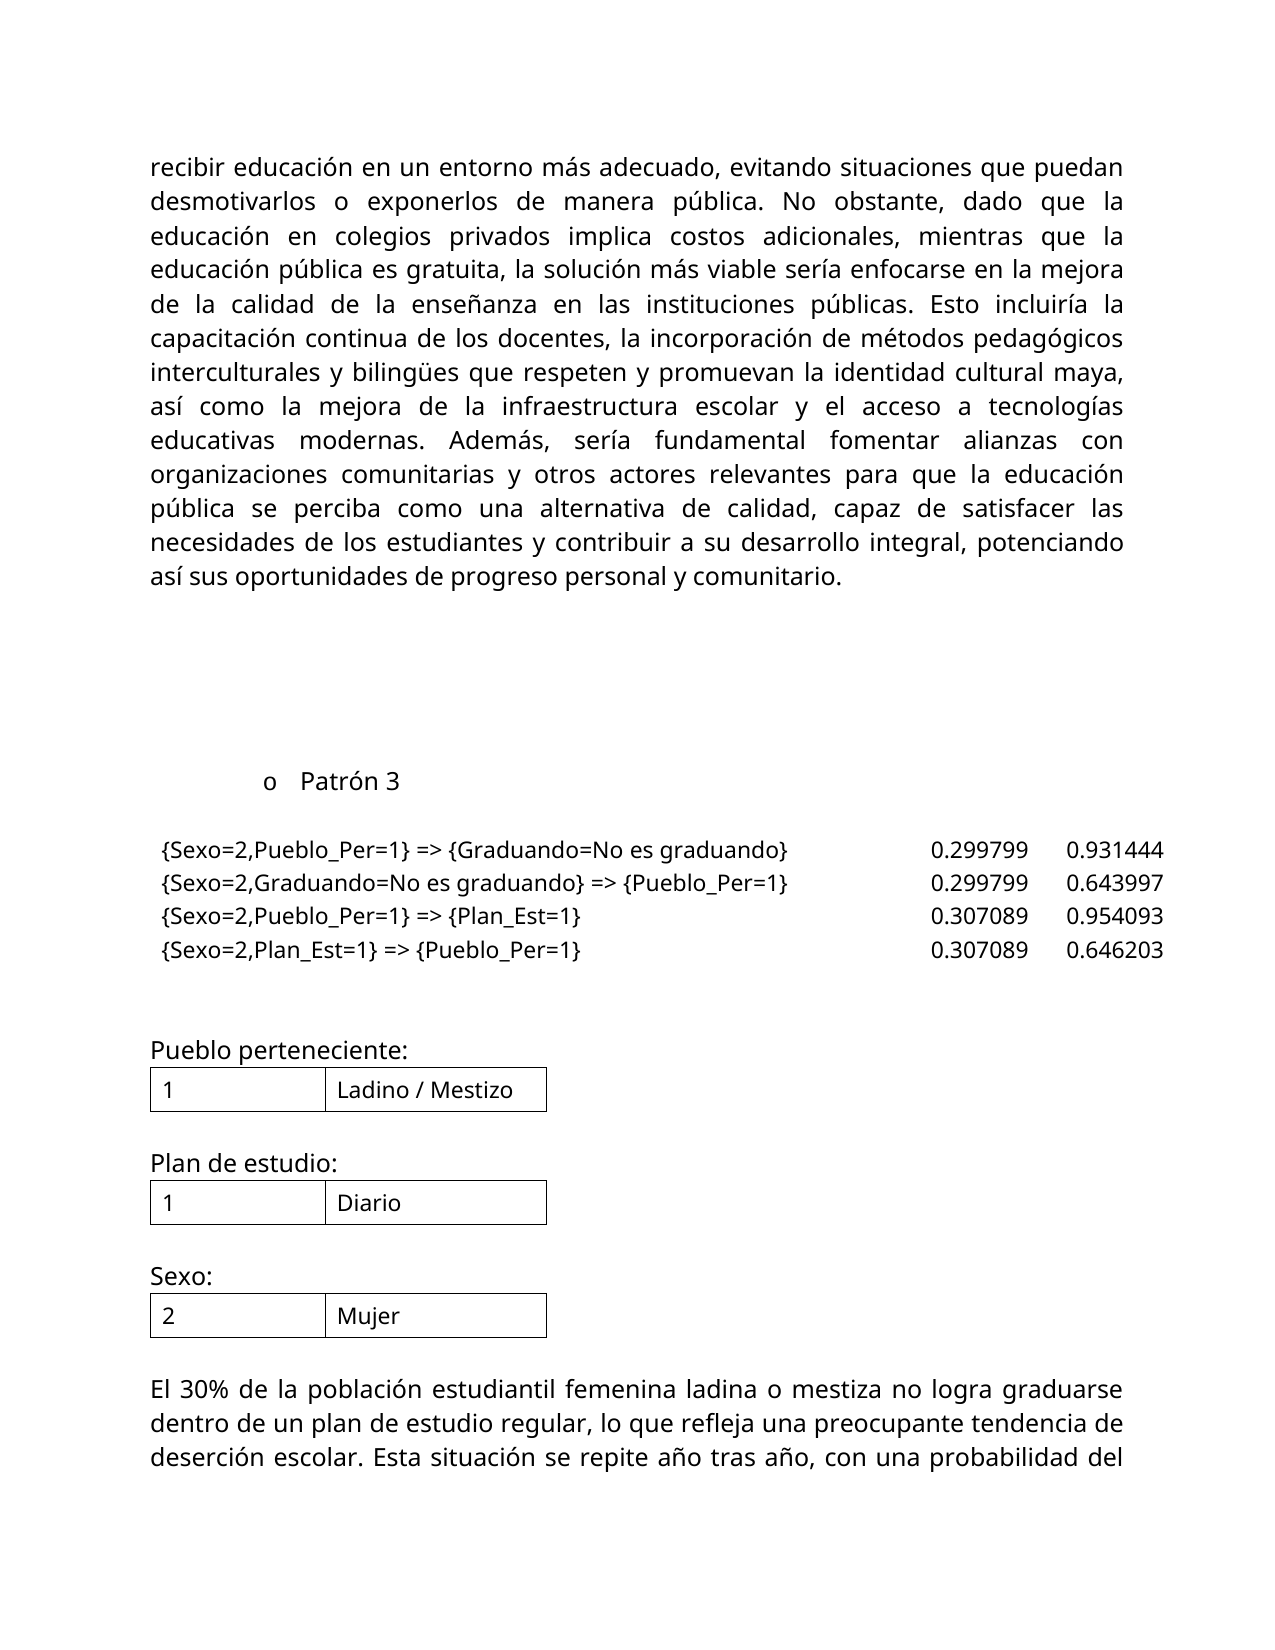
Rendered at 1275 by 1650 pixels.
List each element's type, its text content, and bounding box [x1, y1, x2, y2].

text Pueblo perteneciente: [150, 1033, 1125, 1067]
table_header Diario [326, 1181, 546, 1224]
table_header Mujer [326, 1294, 546, 1337]
list Patrón 3 [262, 763, 1125, 797]
table_cell {Sexo=2,Plan_Est=1} => {Pueblo_Per=1} [150, 931, 904, 965]
table_cell 0.954093 [1040, 898, 1175, 931]
text Sexo: [150, 1259, 1125, 1293]
table_header 1 [151, 1068, 325, 1111]
table_cell 0.307089 [904, 931, 1039, 965]
table_cell {Sexo=2,Graduando=No es graduando} => {Pueblo_Per=1} [150, 865, 904, 898]
table_header 0.931444 [1040, 831, 1175, 865]
table_cell 0.643997 [1040, 865, 1175, 898]
table_cell 0.307089 [904, 898, 1039, 931]
table_header 0.299799 [904, 831, 1039, 865]
table_cell 0.646203 [1040, 931, 1175, 965]
table_cell 0.299799 [904, 865, 1039, 898]
table_header {Sexo=2,Pueblo_Per=1} => {Graduando=No es graduando} [150, 831, 904, 865]
text Plan de estudio: [150, 1146, 1125, 1180]
table_header Ladino / Mestizo [326, 1068, 546, 1111]
table_cell {Sexo=2,Pueblo_Per=1} => {Plan_Est=1} [150, 898, 904, 931]
table_header 1 [151, 1181, 325, 1224]
table_header 2 [151, 1294, 325, 1337]
